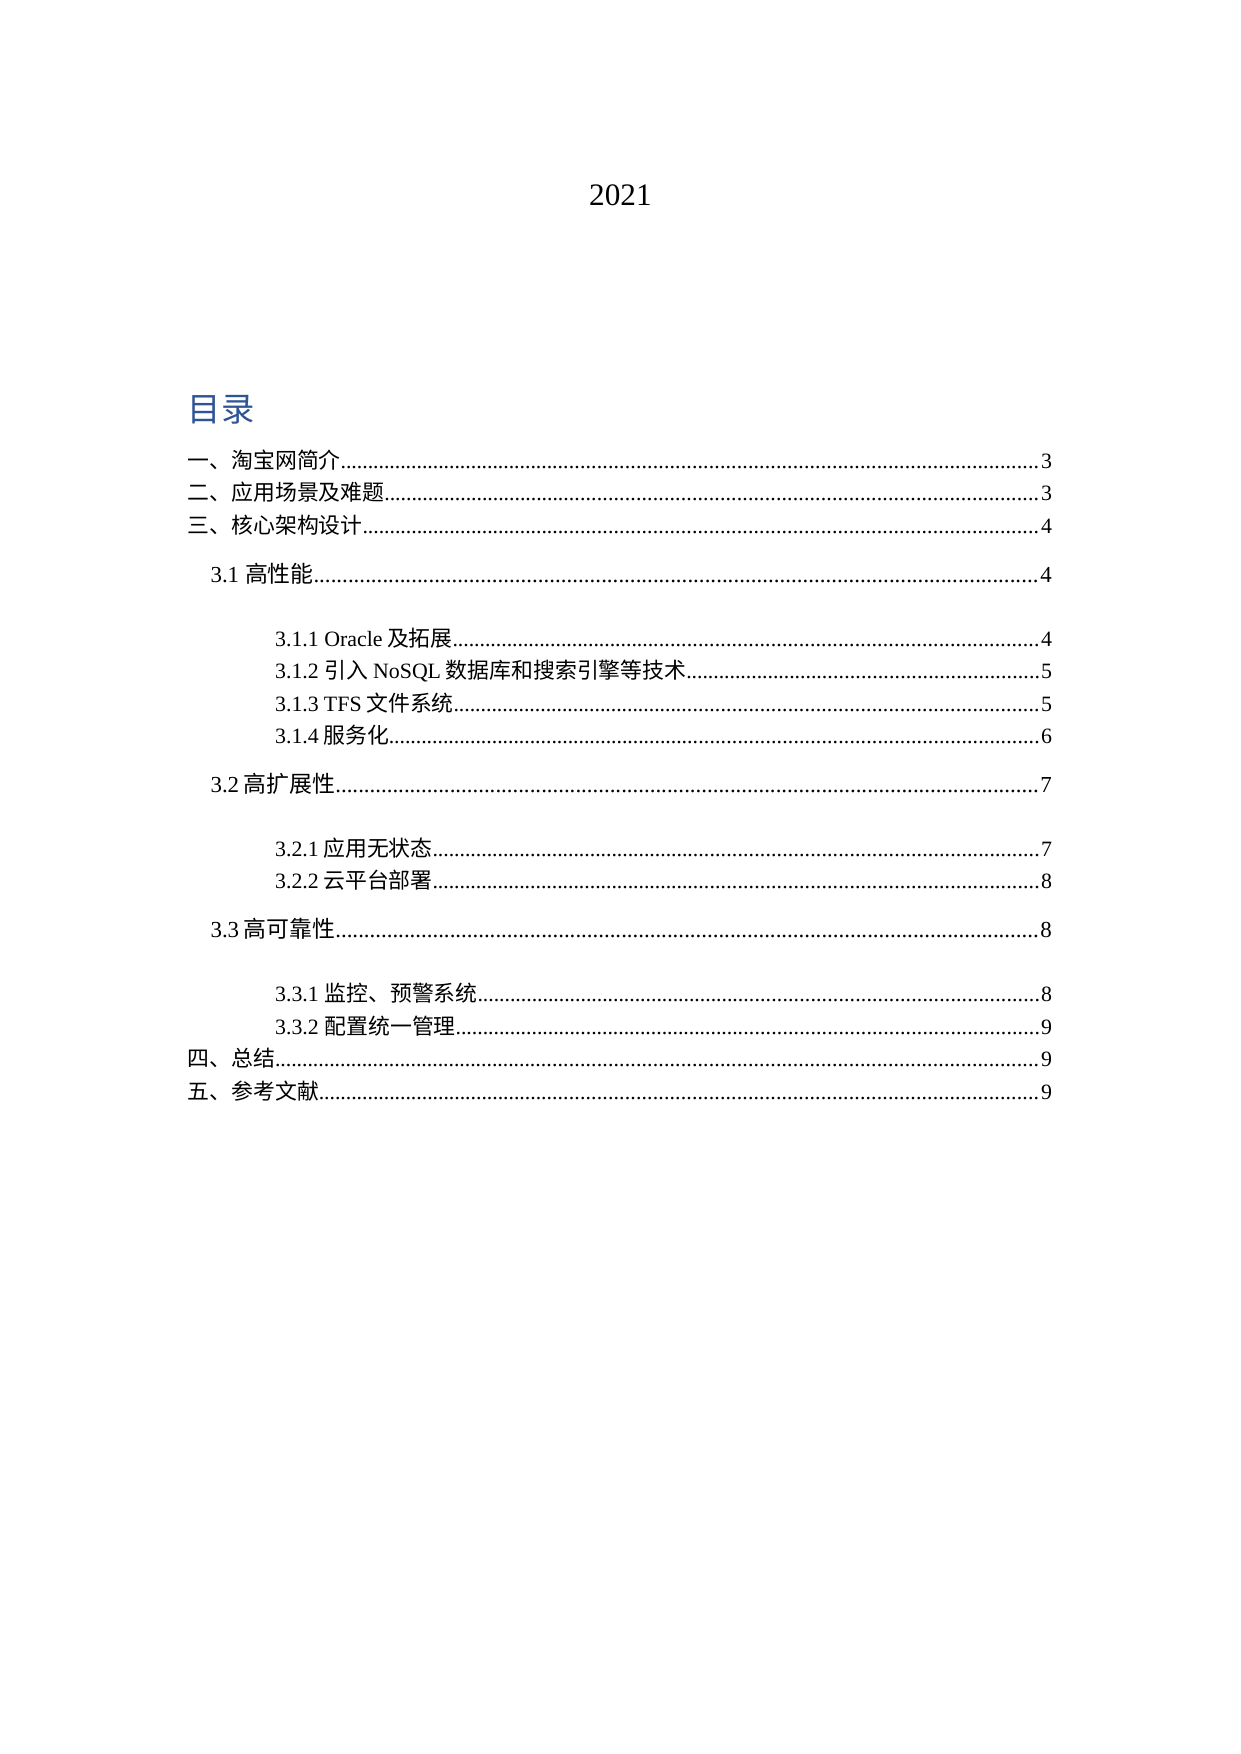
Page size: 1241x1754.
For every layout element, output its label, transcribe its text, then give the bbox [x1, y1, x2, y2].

text 2021 [187, 162, 1053, 227]
